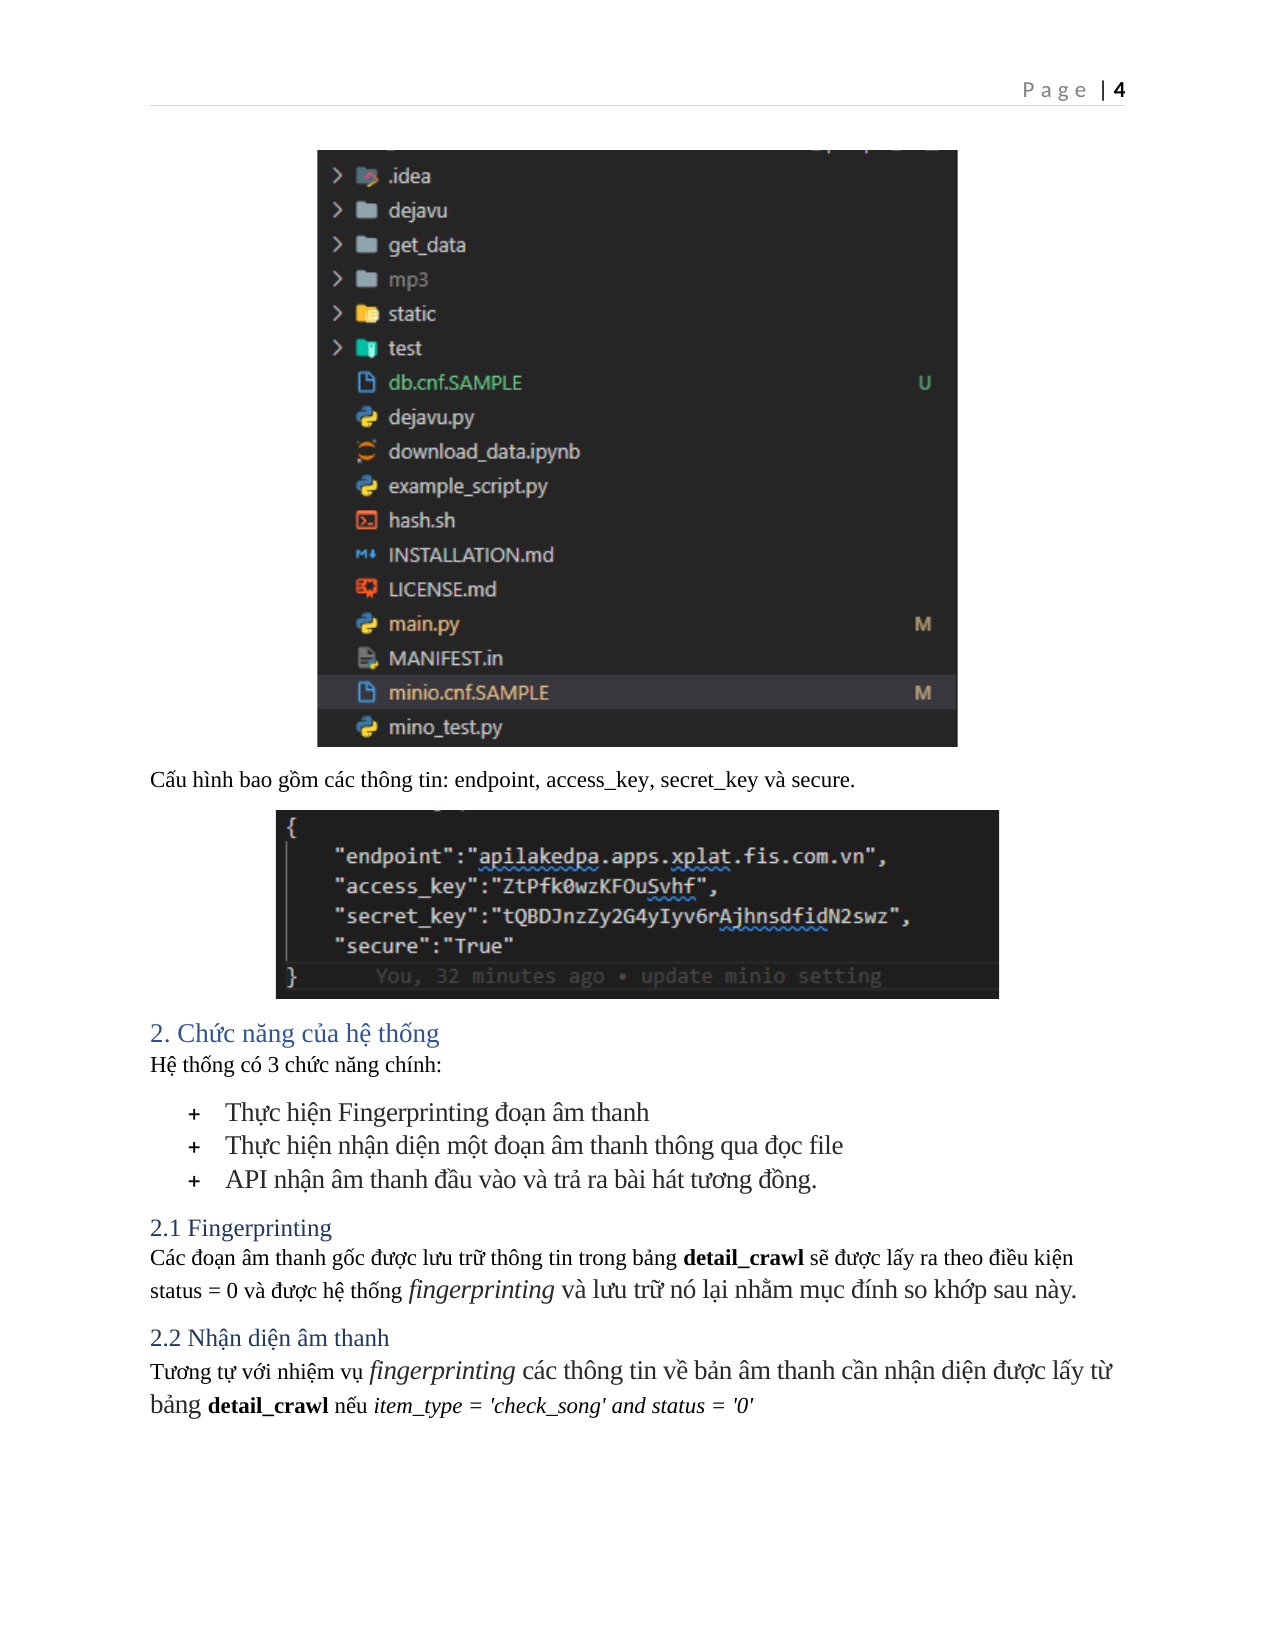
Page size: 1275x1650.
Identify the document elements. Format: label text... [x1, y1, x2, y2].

list API nhận âm thanh đầu vào và trả ra bài hát tương đồng. [187, 1163, 1125, 1194]
subtitle 2.1 Fingerprinting [150, 1213, 1125, 1242]
text Các đoạn âm thanh gốc được lưu trữ thông tin trong bảng detail_crawl sẽ được lấy ra theo điều kiện status = 0 và được hệ thống fingerprinting và lưu trữ nó lại nhằm mục đính so khớp sau này. [150, 1244, 1125, 1304]
text Cấu hình bao gồm các thông tin: endpoint, access_key, secret_key và secure. [150, 766, 1125, 792]
picture [275, 810, 1000, 999]
text Tương tự với nhiệm vụ fingerprinting các thông tin về bản âm thanh cần nhận diện được lấy từ bảng detail_crawl nếu item_type = 'check_song' and status = '0' [150, 1354, 1125, 1419]
list Thực hiện nhận diện một đoạn âm thanh thông qua đọc file [187, 1129, 1125, 1161]
subtitle 2.2 Nhận diện âm thanh [150, 1323, 1125, 1352]
picture [317, 150, 958, 747]
subtitle 2. Chức năng của hệ thống [150, 1017, 1125, 1048]
list Thực hiện Fingerprinting đoạn âm thanh [187, 1096, 1125, 1127]
text Hệ thống có 3 chức năng chính: [150, 1051, 1125, 1077]
